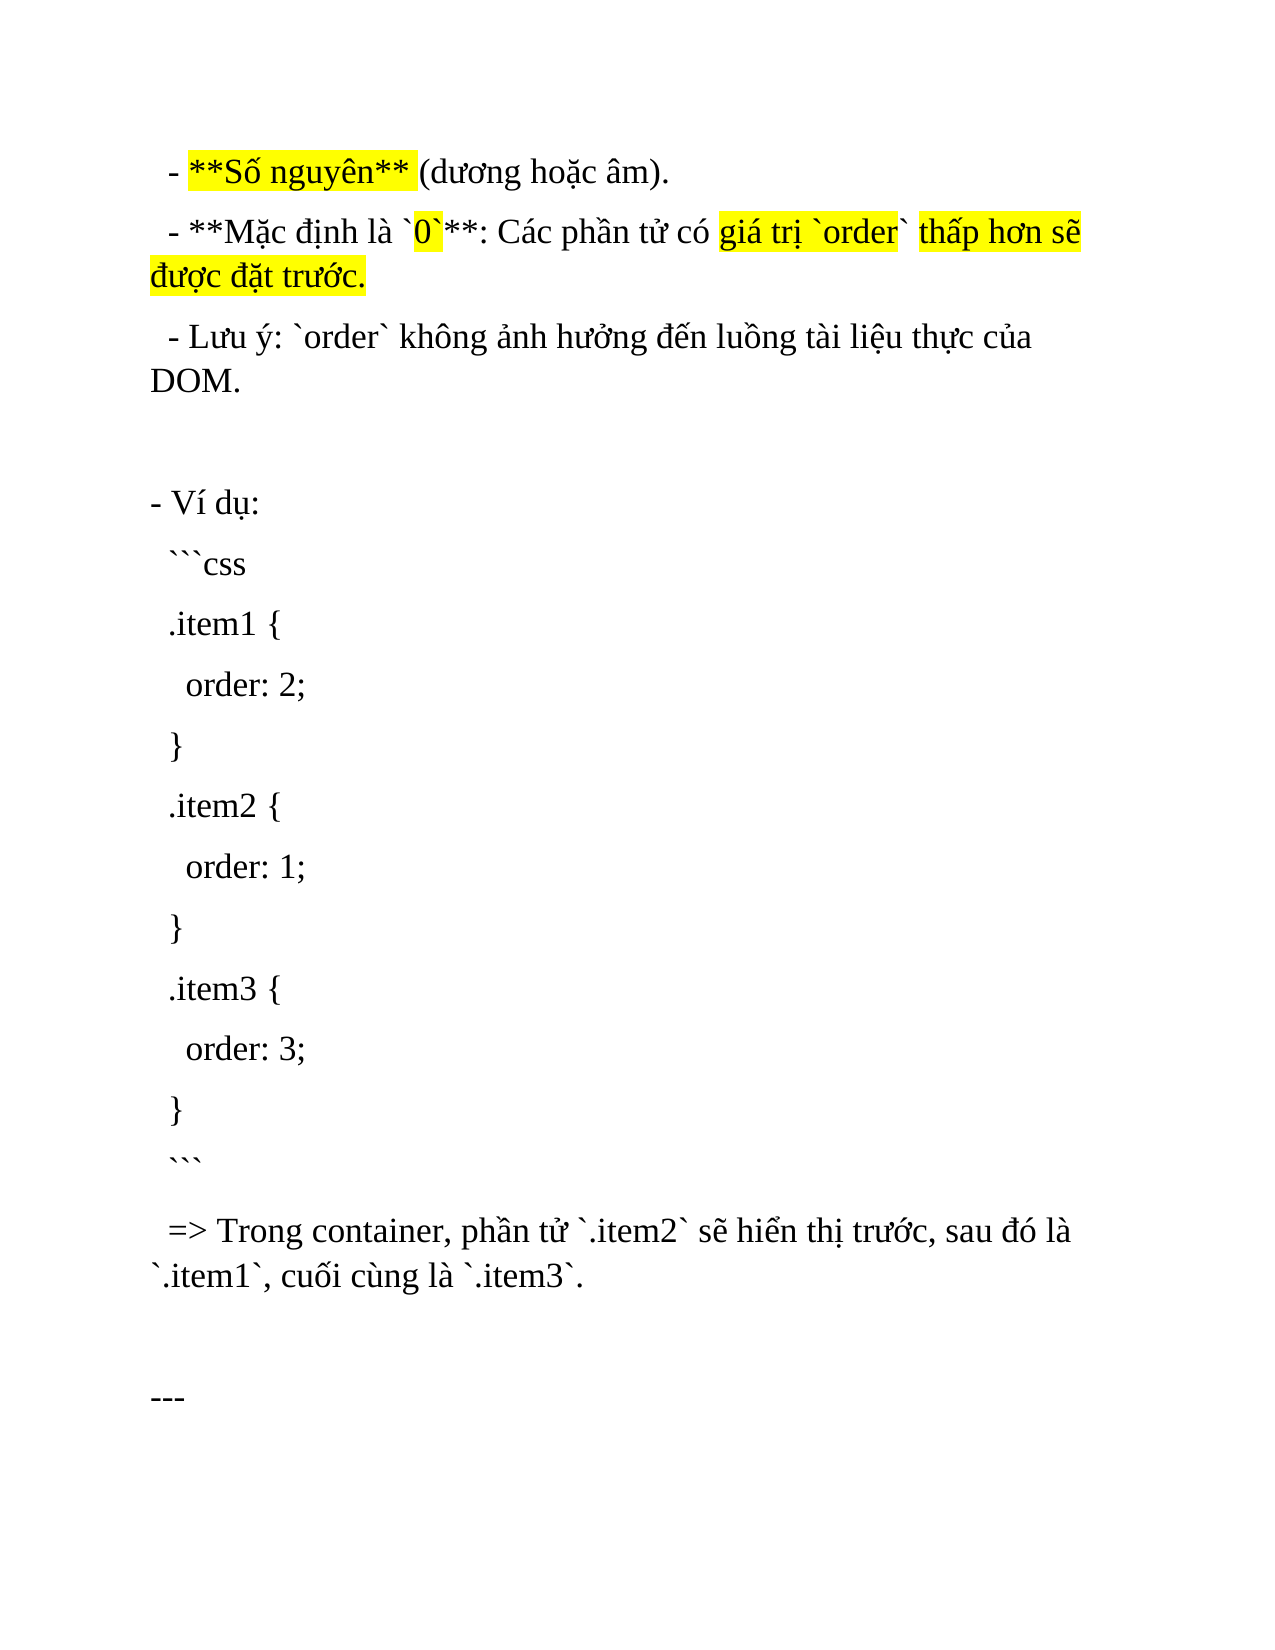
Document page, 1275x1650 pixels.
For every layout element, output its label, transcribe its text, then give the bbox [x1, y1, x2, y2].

text } [150, 724, 1125, 765]
text .item2 { [150, 785, 1125, 826]
text ```css [150, 542, 1125, 583]
text ``` [150, 1149, 1125, 1190]
text - **Số nguyên** (dương hoặc âm). [418, 150, 1125, 191]
text } [150, 906, 1125, 947]
text order: 2; [150, 663, 1125, 704]
text - Lưu ý: `order` không ảnh hưởng đến luồng tài liệu thực của DOM. [150, 316, 1125, 400]
text } [150, 1088, 1125, 1129]
text .item1 { [150, 602, 1125, 643]
text order: 1; [150, 845, 1125, 886]
text => Trong container, phần tử `.item2` sẽ hiển thị trước, sau đó là `.item1`, cuối cùng là `.item3`. [150, 1210, 1125, 1295]
text order: 3; [150, 1028, 1125, 1068]
text --- [150, 1375, 1125, 1416]
text - **Mặc định là `0`**: Các phần tử có giá trị `order` thấp hơn sẽ được đặt trước. [150, 211, 1125, 296]
text - Ví dụ: [150, 481, 1125, 522]
text .item3 { [150, 967, 1125, 1008]
